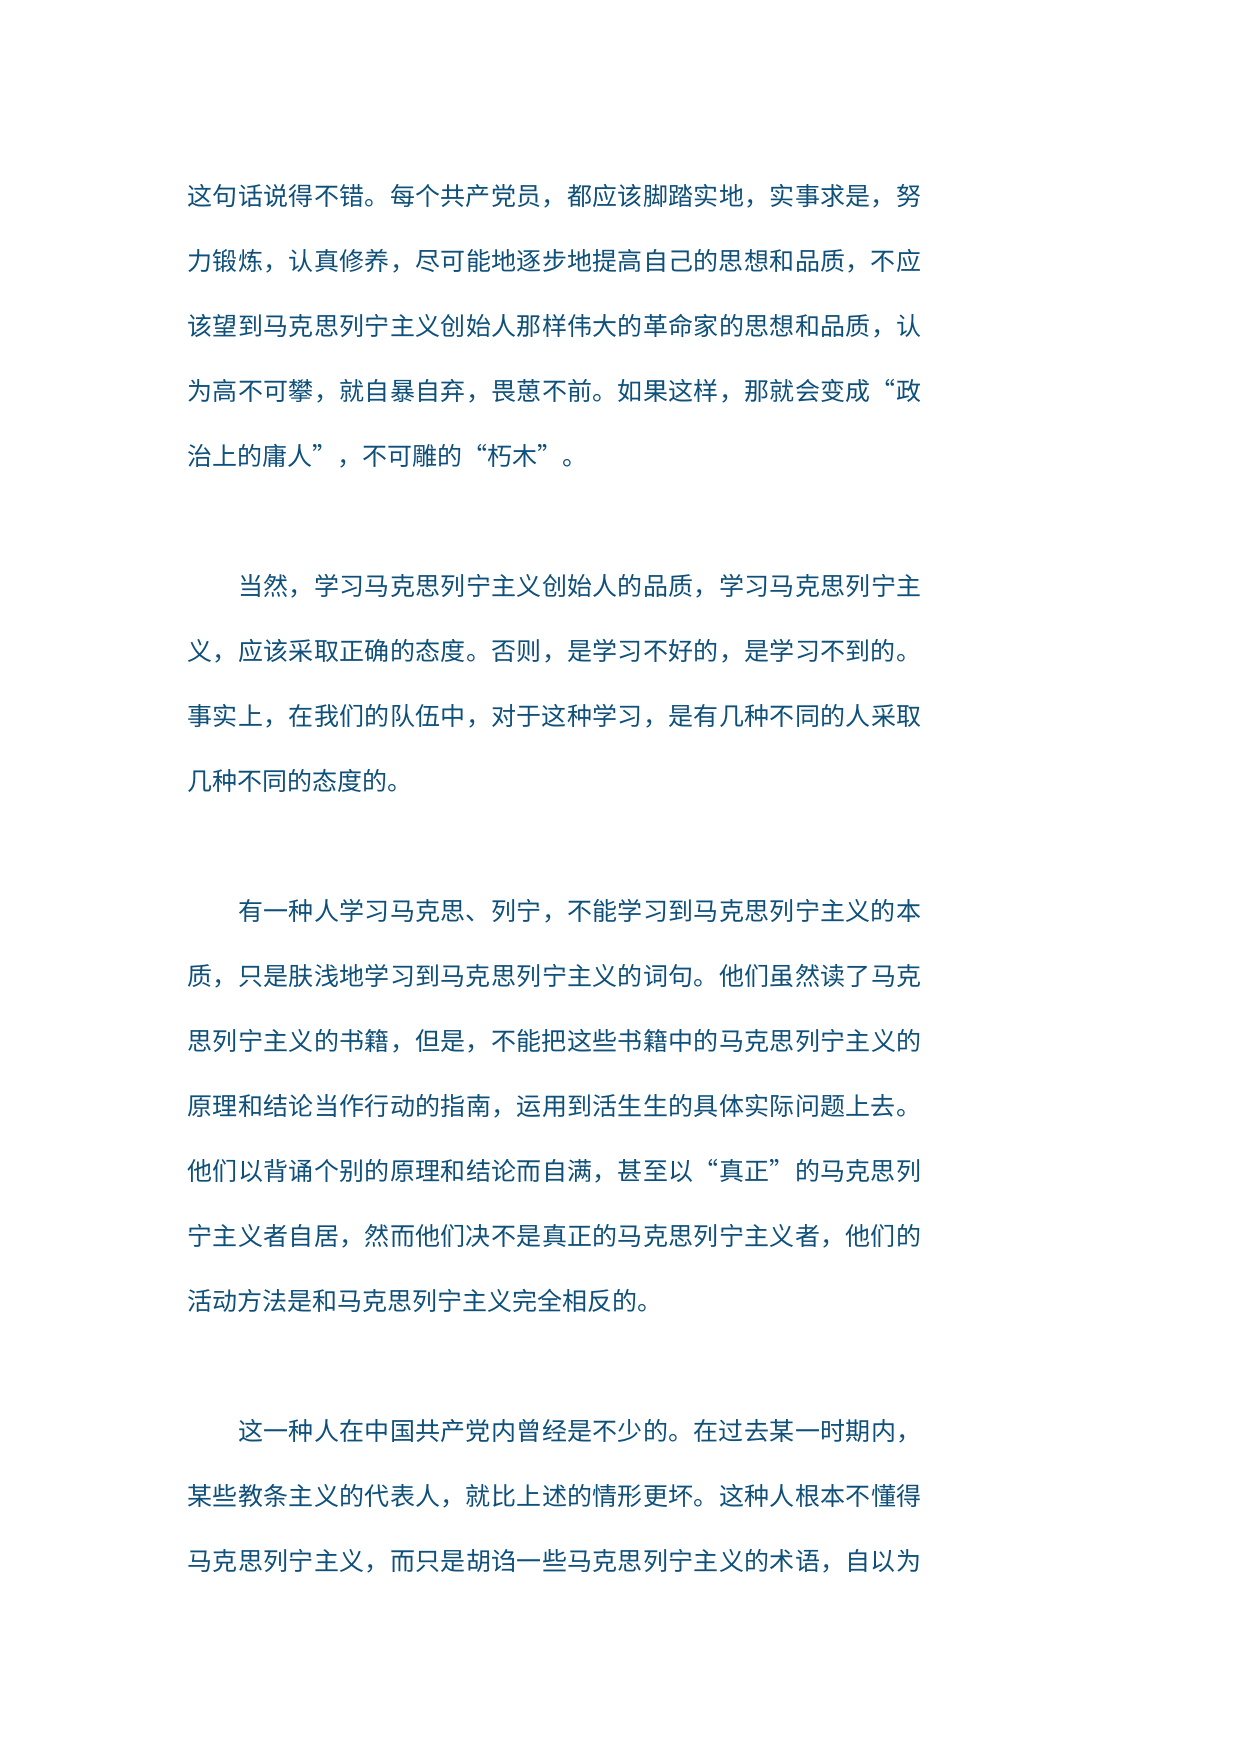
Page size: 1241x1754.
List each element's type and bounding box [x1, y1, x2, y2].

table_cell [188, 162, 923, 1592]
